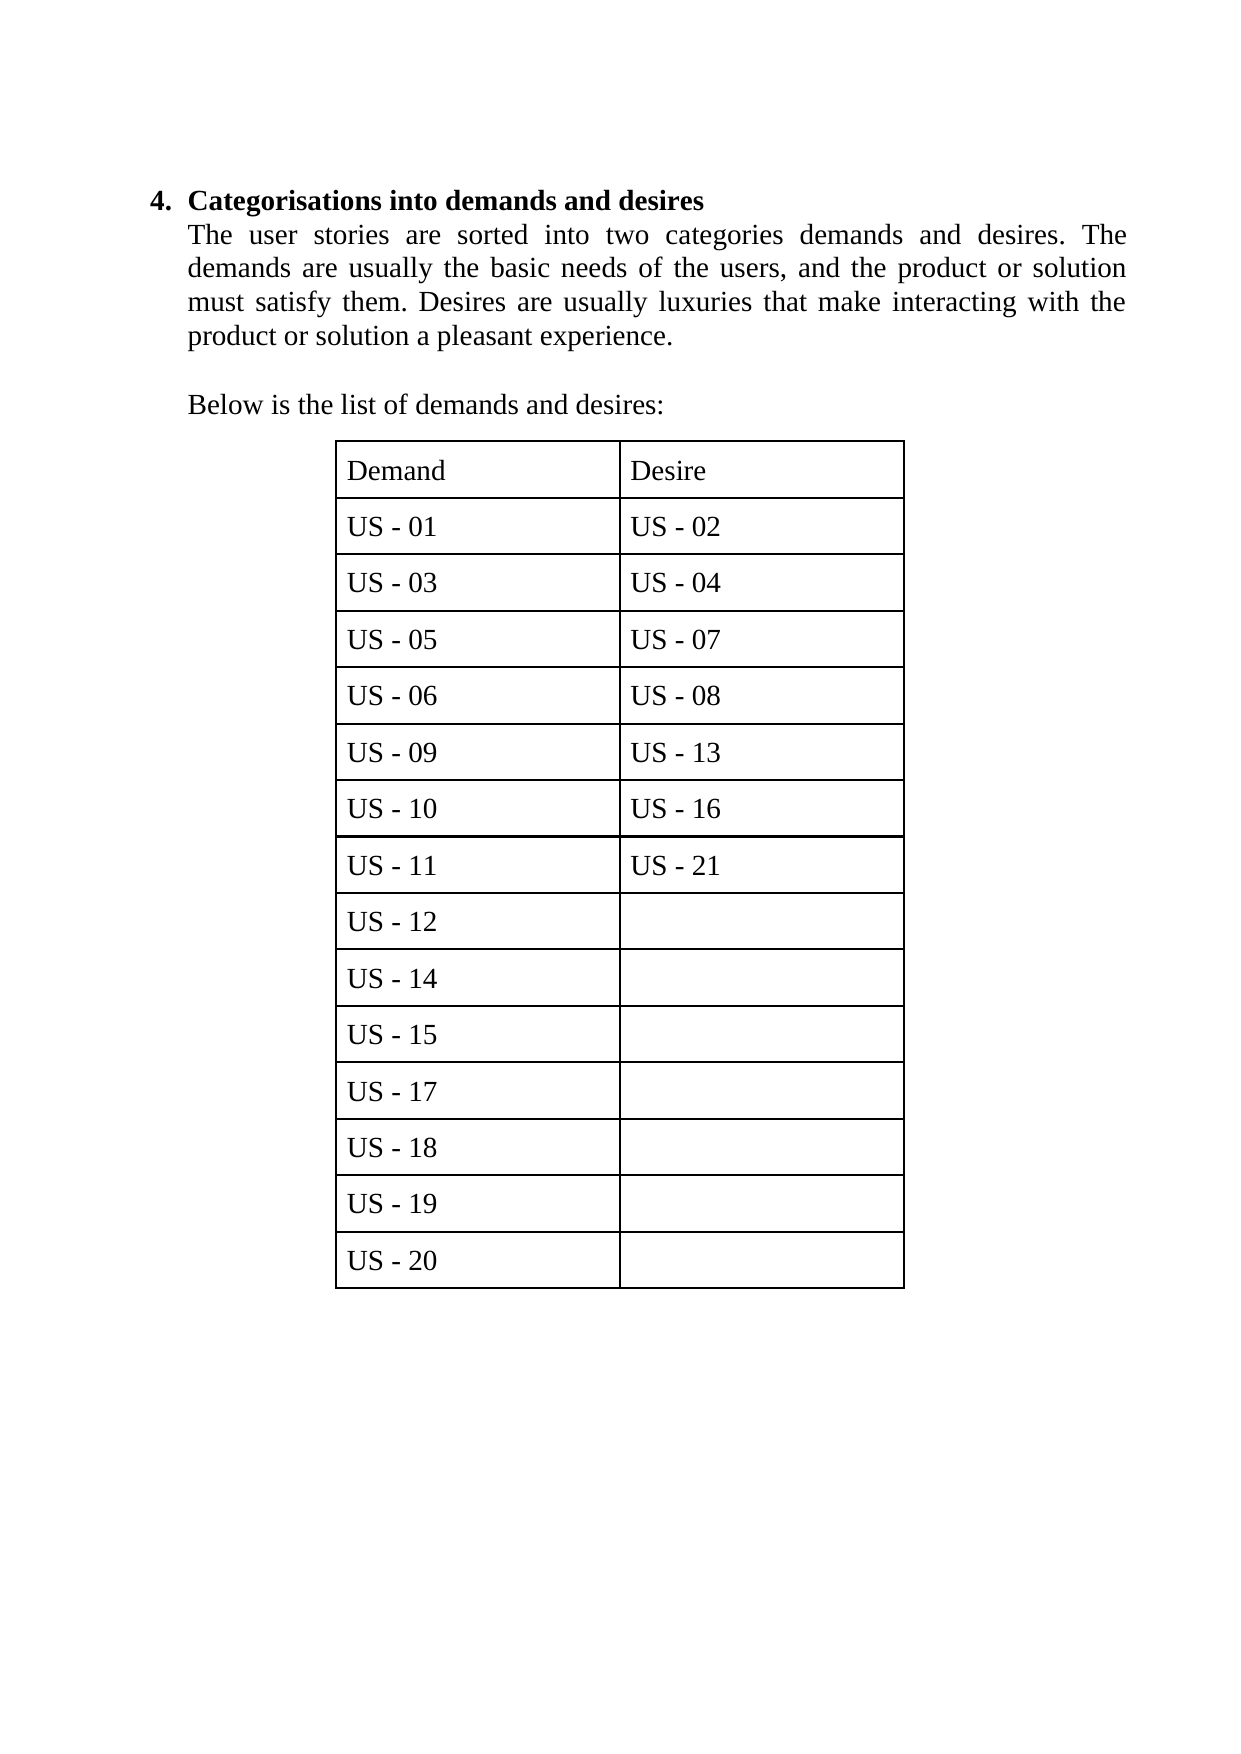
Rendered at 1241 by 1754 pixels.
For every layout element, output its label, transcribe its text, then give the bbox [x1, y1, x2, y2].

table_header Desire [621, 442, 903, 497]
list Categorisations into demands and desires [150, 183, 1128, 217]
table_cell US - 05 [337, 612, 619, 666]
table_cell US - 06 [337, 668, 619, 722]
table_cell US - 09 [337, 725, 619, 779]
table_cell US - 12 [337, 894, 619, 948]
table_cell [621, 950, 903, 1005]
table_cell US - 21 [621, 838, 903, 892]
table_cell [621, 1233, 903, 1287]
list The user stories are sorted into two categories demands and desires. The demands are usually the basic needs of the users, and the product or solution must satisfy them. Desires are usually luxuries that make interacting with the product or solution a pleasant experience. [187, 217, 1128, 351]
table_cell US - 16 [621, 781, 903, 835]
table_cell US - 03 [337, 555, 619, 609]
table_cell US - 01 [337, 499, 619, 553]
table_cell US - 14 [337, 950, 619, 1005]
table_cell [621, 1120, 903, 1174]
table_cell US - 02 [621, 499, 903, 553]
table_cell US - 18 [337, 1120, 619, 1174]
table_cell [621, 1063, 903, 1118]
table_cell [621, 1176, 903, 1231]
table_cell US - 19 [337, 1176, 619, 1231]
table_cell US - 07 [621, 612, 903, 666]
list Below is the list of demands and desires: [187, 387, 1128, 421]
table_cell [621, 894, 903, 948]
table_cell US - 04 [621, 555, 903, 609]
table_cell US - 11 [337, 838, 619, 892]
table_cell US - 08 [621, 668, 903, 722]
table_cell US - 20 [337, 1233, 619, 1287]
table_cell US - 15 [337, 1007, 619, 1061]
table_cell [621, 1007, 903, 1061]
table_cell US - 13 [621, 725, 903, 779]
table_header Demand [337, 442, 619, 497]
table_cell US - 17 [337, 1063, 619, 1118]
table_cell US - 10 [337, 781, 619, 835]
